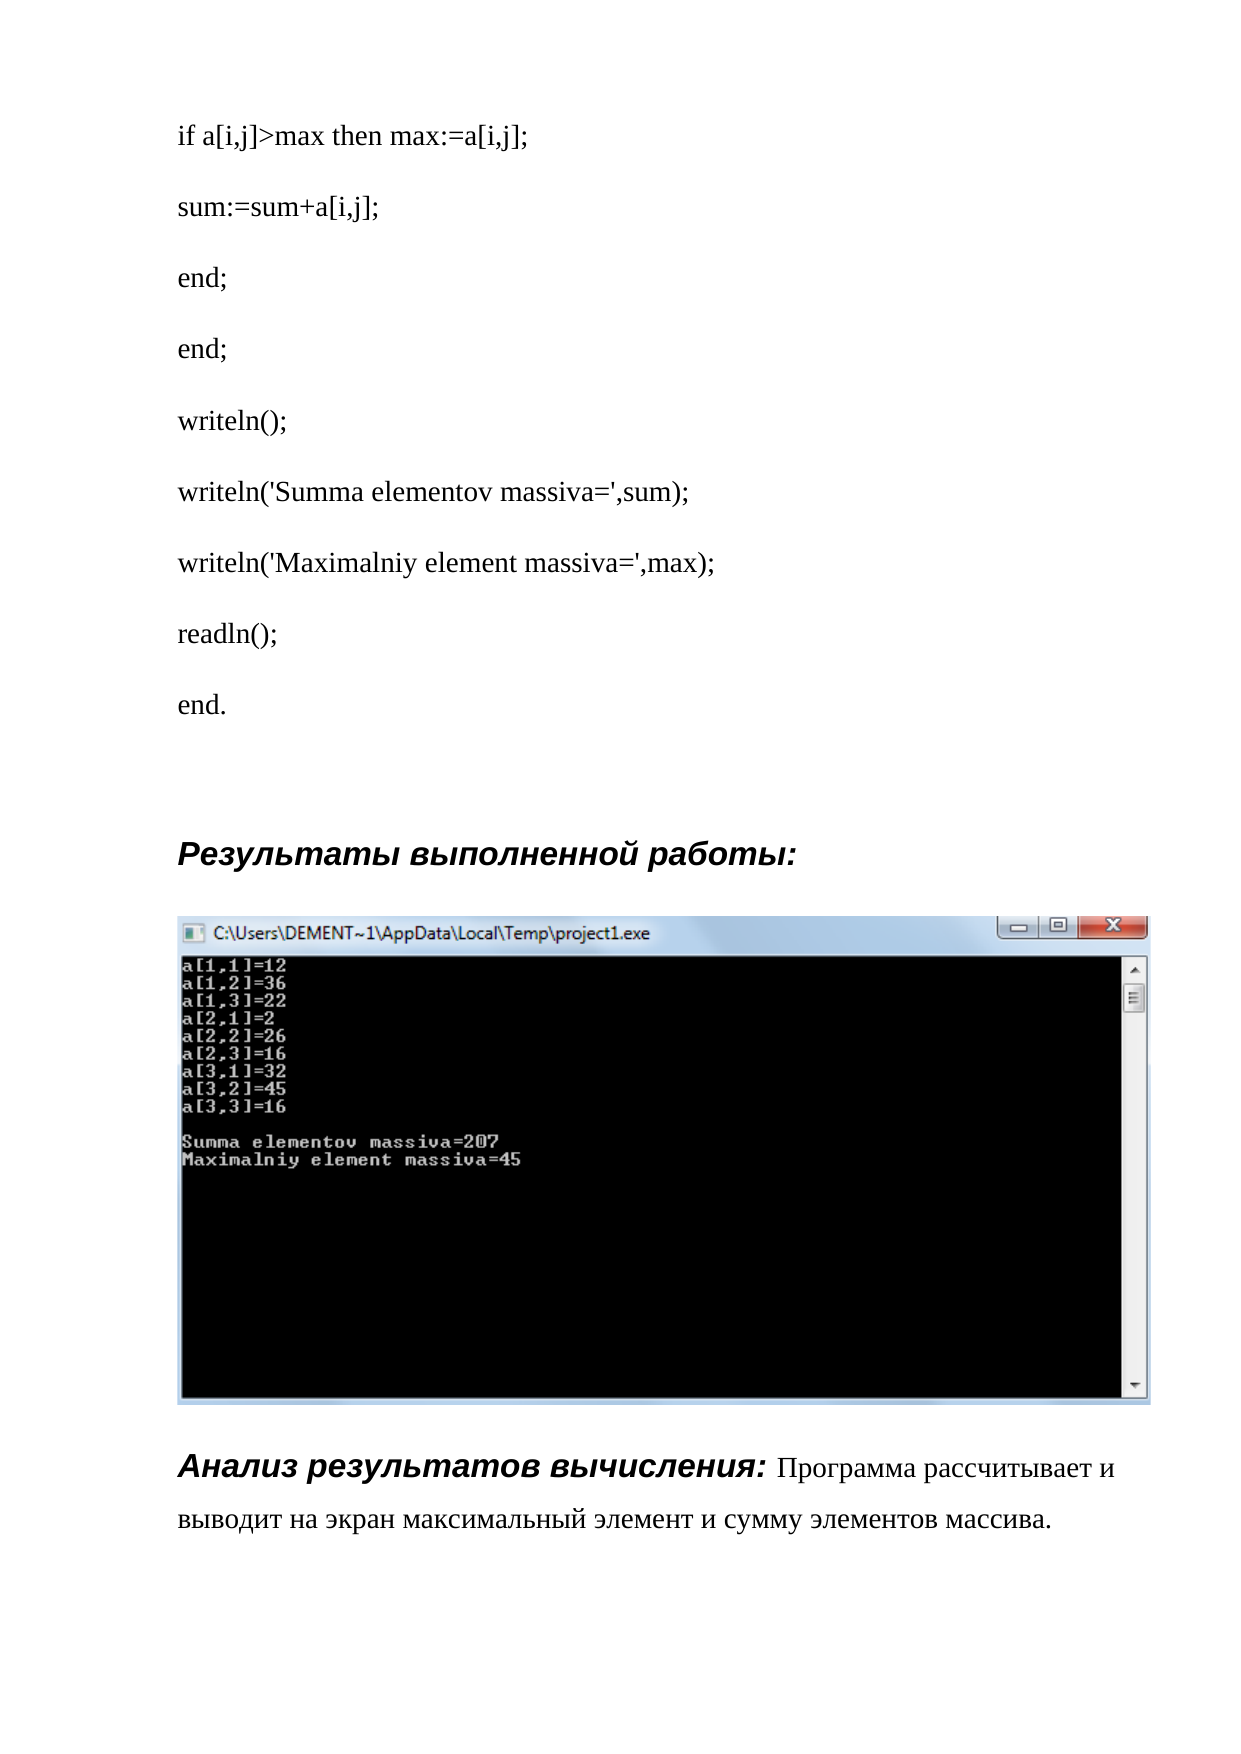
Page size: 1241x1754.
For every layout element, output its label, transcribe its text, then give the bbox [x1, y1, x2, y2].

text end; [177, 260, 1152, 294]
text end; [177, 332, 1152, 365]
text sum:=sum+a[i,j]; [177, 189, 1152, 223]
subtitle Анализ результатов вычисления: Программа рассчитывает и выводит на экран максимальный элемент и сумму элементов массива. [177, 1446, 1152, 1535]
text if a[i,j]>max then max:=a[i,j]; [177, 118, 1152, 152]
text end. [177, 687, 1152, 721]
subtitle Результаты выполненной работы: [177, 834, 1152, 872]
text writeln('Maximalniy element massiva=',max); [177, 545, 1152, 578]
text readln(); [177, 616, 1152, 650]
text writeln('Summa elementov massiva=',sum); [177, 474, 1152, 507]
picture [177, 916, 1151, 1405]
text writeln(); [177, 403, 1152, 436]
